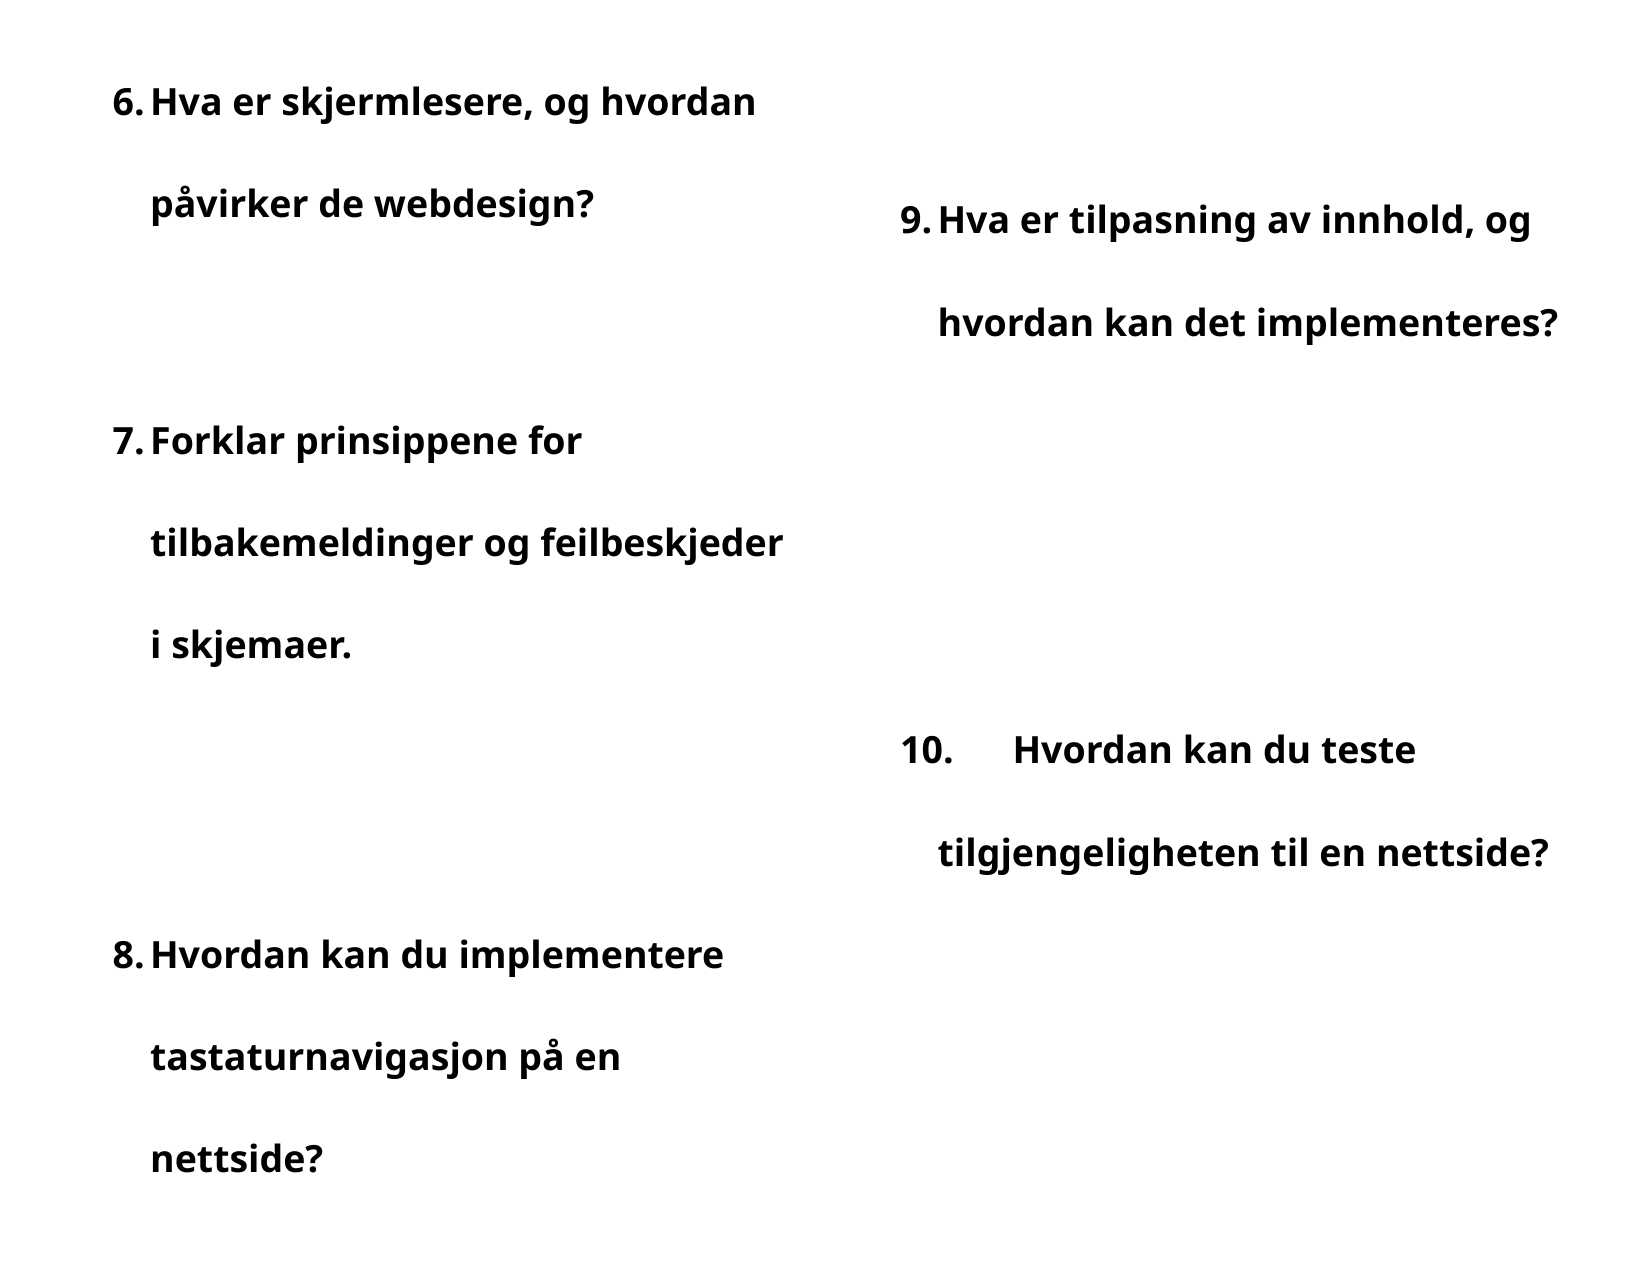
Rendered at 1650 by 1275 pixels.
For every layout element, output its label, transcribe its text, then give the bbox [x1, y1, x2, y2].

list Hvordan kan du implementere tastaturnavigasjon på en nettside? [112, 928, 787, 1183]
list Hva er skjermlesere, og hvordan påvirker de webdesign? [112, 75, 787, 228]
list Hvordan kan du teste tilgjengeligheten til en nettside? [900, 724, 1575, 877]
list Hva er tilpasning av innhold, og hvordan kan det implementeres? [900, 194, 1575, 347]
list Forklar prinsippene for tilbakemeldinger og feilbeskjeder i skjemaer. [112, 414, 787, 670]
